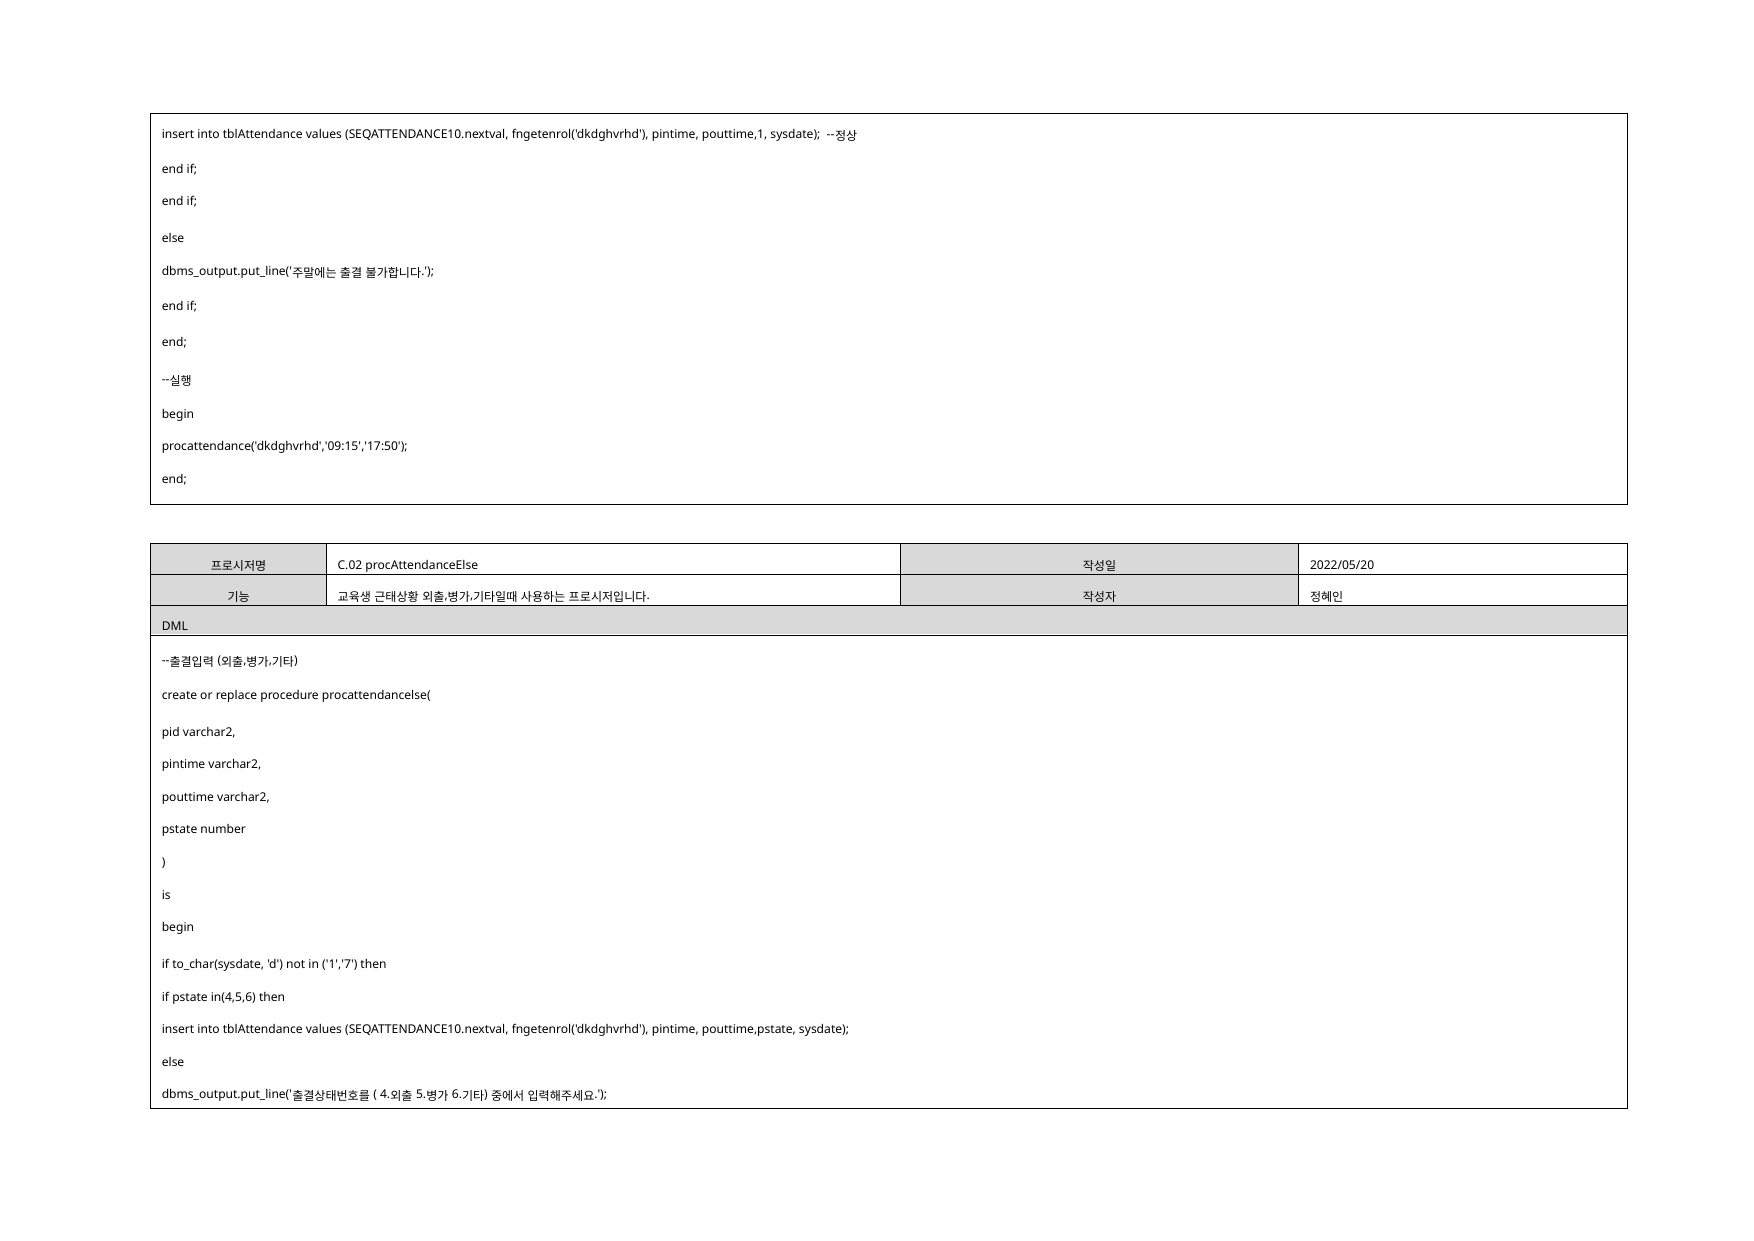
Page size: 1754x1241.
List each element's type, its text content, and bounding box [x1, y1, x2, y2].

table_cell 작성자 [901, 575, 1298, 605]
table_header 작성일 [901, 544, 1298, 574]
table_header 프로시저명 [151, 544, 326, 574]
table_cell DML [151, 606, 1627, 634]
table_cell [151, 636, 1627, 1108]
table_cell 교육생 근태상황 외출,병가,기타일때 사용하는 프로시저입니다. [327, 575, 900, 605]
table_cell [151, 114, 1627, 504]
table_cell 정혜인 [1299, 575, 1627, 605]
table_header 2022/05/20 [1299, 544, 1627, 574]
table_header C.02 procAttendanceElse [327, 544, 900, 574]
table_cell 기능 [151, 575, 326, 605]
